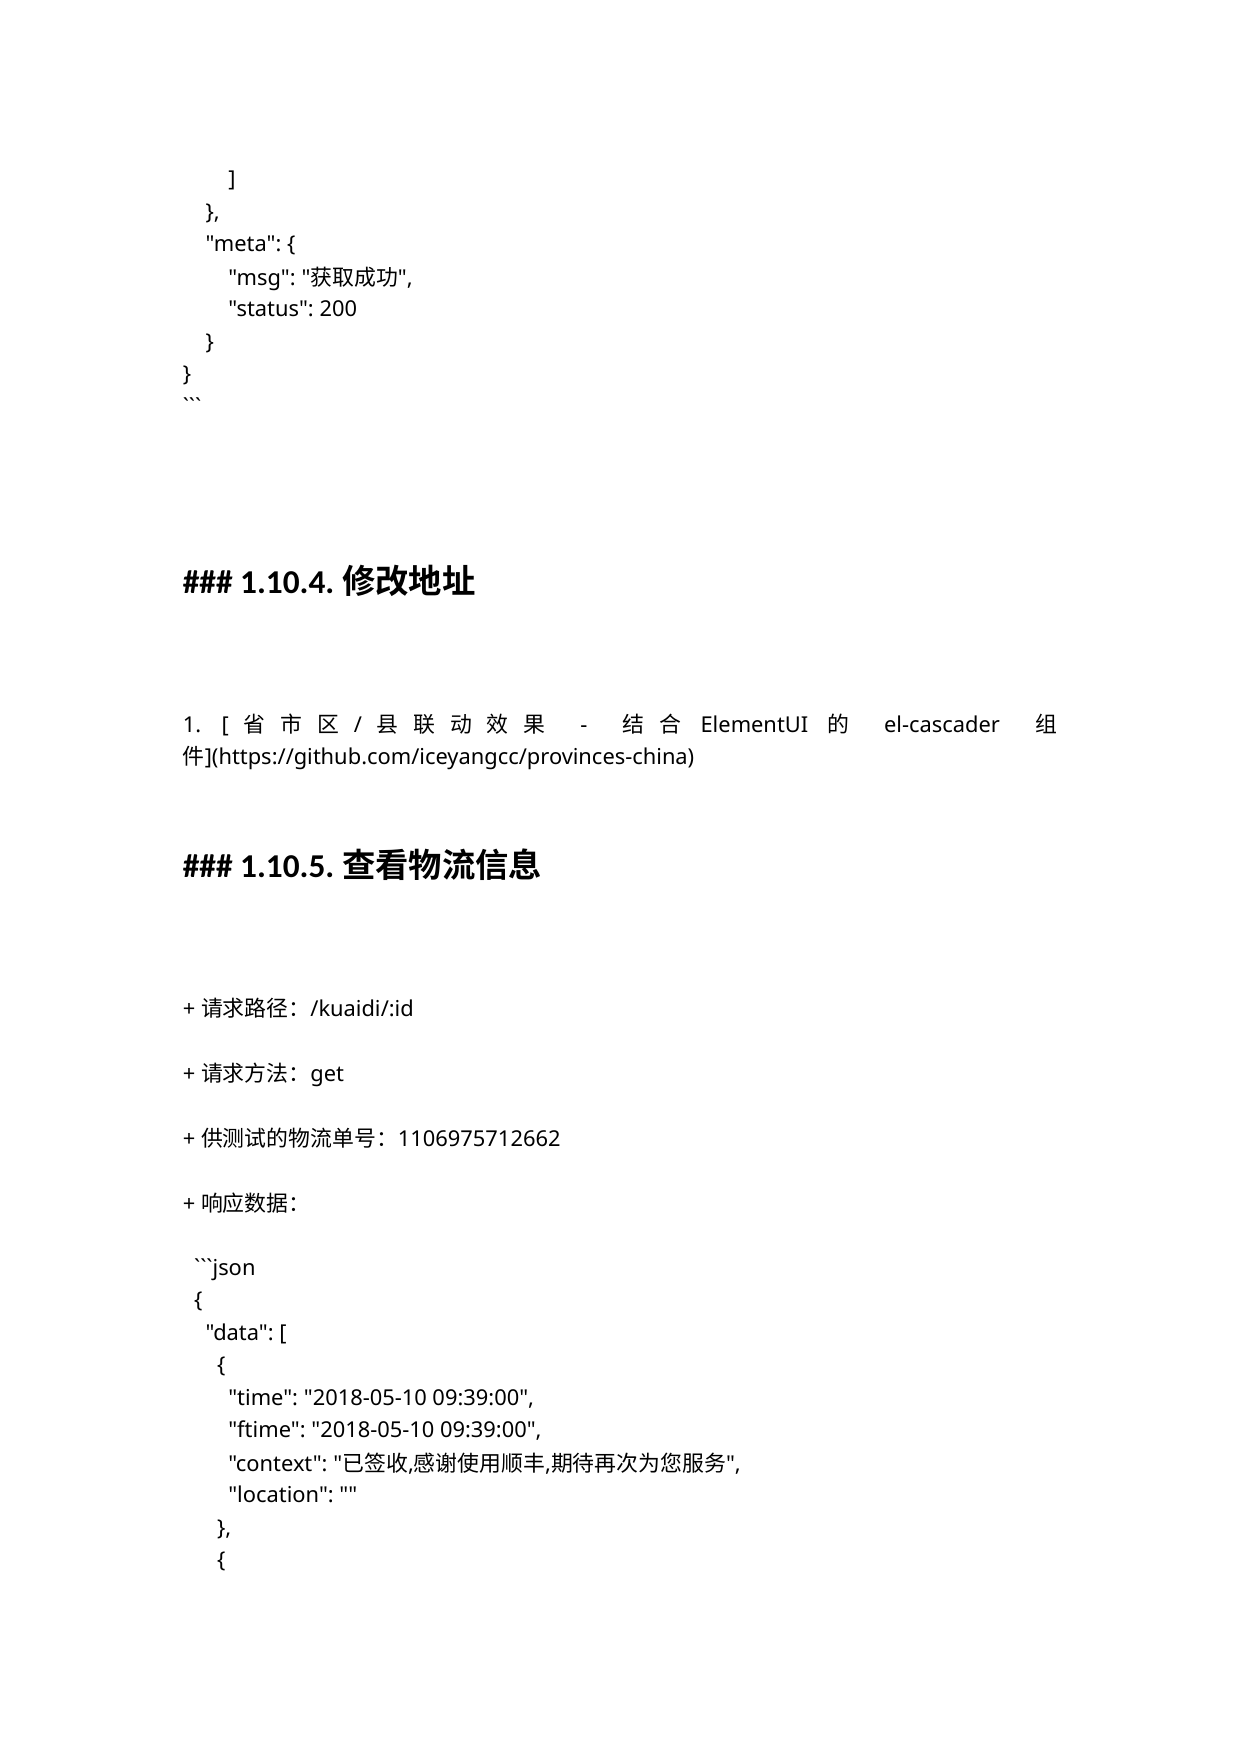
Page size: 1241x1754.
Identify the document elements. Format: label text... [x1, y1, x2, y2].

text "status": 200 [183, 292, 1058, 324]
text "time": "2018-05-10 09:39:00", [183, 1381, 1058, 1413]
text { [183, 1348, 1058, 1381]
text ```json [183, 1251, 1058, 1283]
text "meta": { [183, 227, 1058, 259]
text } [183, 357, 1058, 389]
text "context": "已签收,感谢使用顺丰,期待再次为您服务", [183, 1446, 1058, 1478]
text "data": [ [183, 1316, 1058, 1348]
text 1. [省市区/县联动效果 - 结合ElementUI的 el-cascader 组件](https://github.com/iceyangcc/provinces-china) [183, 706, 1058, 771]
subtitle ### 1.10.4. 修改地址 [183, 547, 1058, 612]
text + 请求路径：/kuaidi/:id [183, 991, 1058, 1023]
subtitle ### 1.10.5. 查看物流信息 [183, 831, 1058, 896]
text "msg": "获取成功", [183, 259, 1058, 292]
text { [183, 1543, 1058, 1576]
text ``` [183, 389, 1058, 422]
text + 响应数据： [183, 1186, 1058, 1218]
text "ftime": "2018-05-10 09:39:00", [183, 1413, 1058, 1446]
text } [183, 324, 1058, 357]
text + 请求方法：get [183, 1056, 1058, 1088]
text }, [183, 194, 1058, 227]
text ] [183, 162, 1058, 194]
text }, [183, 1511, 1058, 1543]
text + 供测试的物流单号：1106975712662 [183, 1121, 1058, 1153]
text { [183, 1283, 1058, 1316]
text "location": "" [183, 1478, 1058, 1511]
